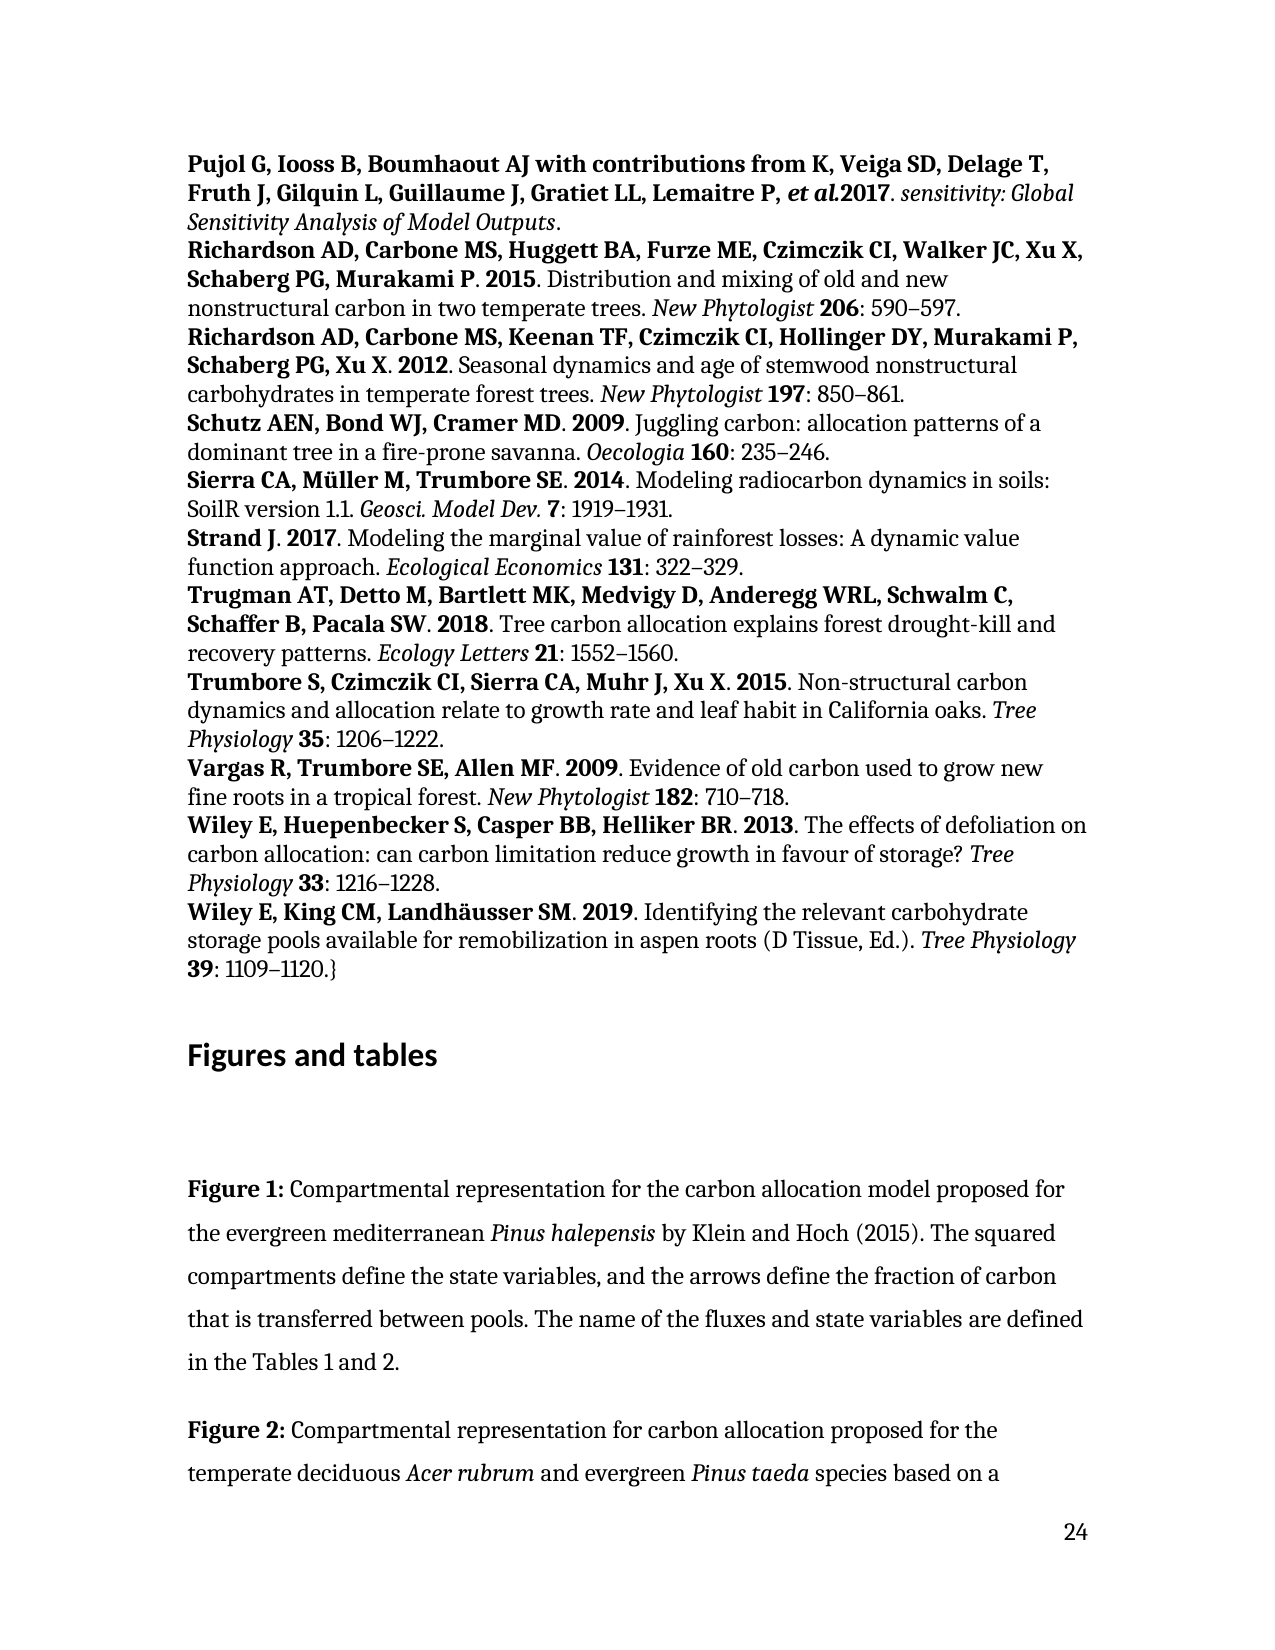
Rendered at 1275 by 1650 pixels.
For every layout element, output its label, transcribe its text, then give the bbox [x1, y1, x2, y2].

text Richardson AD, Carbone MS, Huggett BA, Furze ME, Czimczik CI, Walker JC, Xu X, Schaberg PG, Murakami P. 2015. Distribution and mixing of old and new nonstructural carbon in two temperate trees. New Phytologist 206: 590–597. [187, 236, 1088, 322]
text Vargas R, Trumbore SE, Allen MF. 2009. Evidence of old carbon used to grow new fine roots in a tropical forest. New Phytologist 182: 710–718. [187, 754, 1088, 811]
text Wiley E, Huepenbecker S, Casper BB, Helliker BR. 2013. The effects of defoliation on carbon allocation: can carbon limitation reduce growth in favour of storage? Tree Physiology 33: 1216–1228. [187, 811, 1088, 897]
text Sierra CA, Müller M, Trumbore SE. 2014. Modeling radiocarbon dynamics in soils: SoilR version 1.1. Geosci. Model Dev. 7: 1919–1931. [187, 466, 1088, 524]
text Richardson AD, Carbone MS, Keenan TF, Czimczik CI, Hollinger DY, Murakami P, Schaberg PG, Xu X. 2012. Seasonal dynamics and age of stemwood nonstructural carbohydrates in temperate forest trees. New Phytologist 197: 850–861. [187, 322, 1088, 409]
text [187, 1416, 1088, 1488]
text Pujol G, Iooss B, Boumhaout AJ with contributions from K, Veiga SD, Delage T, Fruth J, Gilquin L, Guillaume J, Gratiet LL, Lemaitre P, et al.2017. sensitivity: Global Sensitivity Analysis of Model Outputs. [187, 150, 1088, 236]
subtitle Figures and tables [187, 1034, 1088, 1074]
text Figure 1: Compartmental representation for the carbon allocation model proposed for the evergreen mediterranean Pinus halepensis by Klein and Hoch (2015). The squared compartments define the state variables, and the arrows define the fraction of carbon that is transferred between pools. The name of the fluxes and state variables are defined in the Tables 1 and 2. [187, 1175, 1088, 1377]
text Wiley E, King CM, Landhäusser SM. 2019. Identifying the relevant carbohydrate storage pools available for remobilization in aspen roots (D Tissue, Ed.). Tree Physiology 39: 1109–1120.} [187, 897, 1088, 984]
text Trumbore S, Czimczik CI, Sierra CA, Muhr J, Xu X. 2015. Non-structural carbon dynamics and allocation relate to growth rate and leaf habit in California oaks. Tree Physiology 35: 1206–1222. [187, 667, 1088, 754]
text Trugman AT, Detto M, Bartlett MK, Medvigy D, Anderegg WRL, Schwalm C, Schaffer B, Pacala SW. 2018. Tree carbon allocation explains forest drought-kill and recovery patterns. Ecology Letters 21: 1552–1560. [187, 581, 1088, 667]
text Schutz AEN, Bond WJ, Cramer MD. 2009. Juggling carbon: allocation patterns of a dominant tree in a fire-prone savanna. Oecologia 160: 235–246. [187, 409, 1088, 466]
text Strand J. 2017. Modeling the marginal value of rainforest losses: A dynamic value function approach. Ecological Economics 131: 322–329. [187, 524, 1088, 581]
